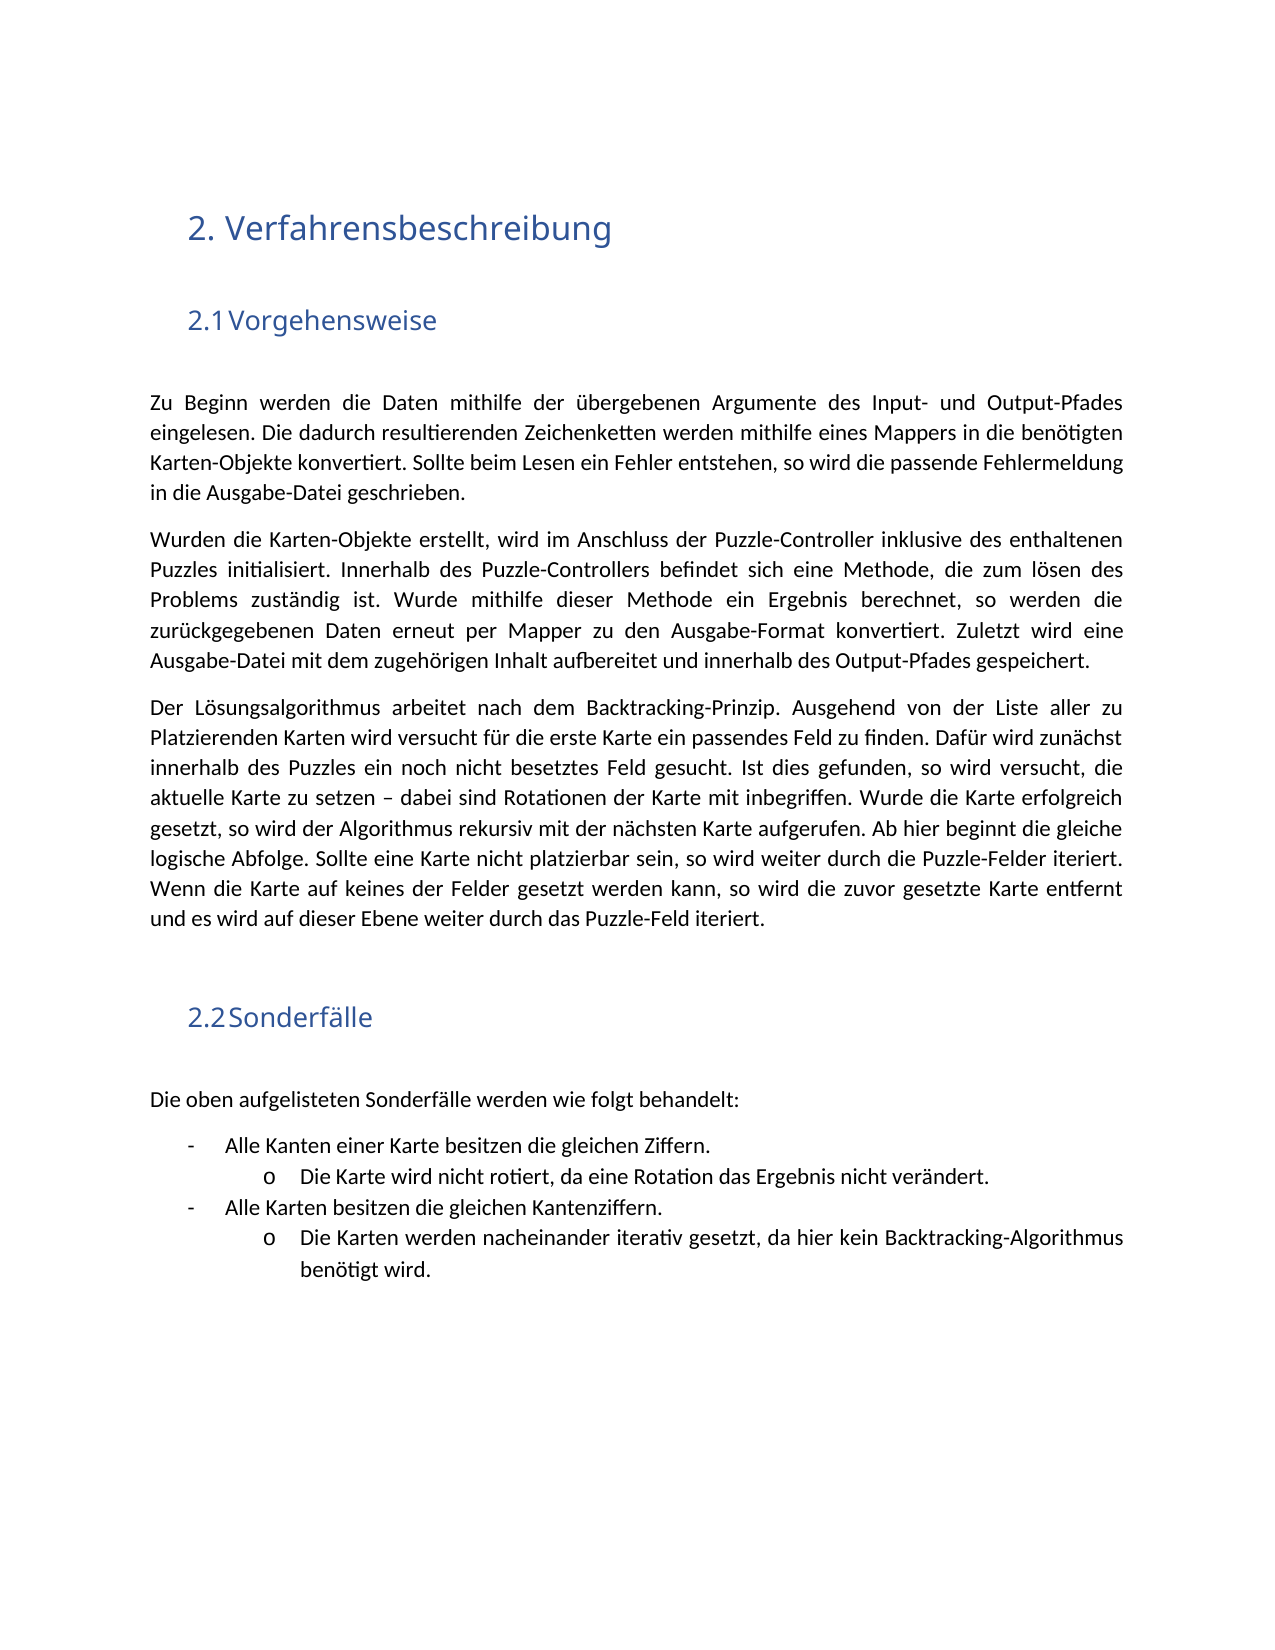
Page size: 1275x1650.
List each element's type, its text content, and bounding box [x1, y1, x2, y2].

list Die Karte wird nicht rotiert, da eine Rotation das Ergebnis nicht verändert. [262, 1162, 1125, 1191]
text Der Lösungsalgorithmus arbeitet nach dem Backtracking-Prinzip. Ausgehend von der Liste aller zu Platzierenden Karten wird versucht für die erste Karte ein passendes Feld zu finden. Dafür wird zunächst innerhalb des Puzzles ein noch nicht besetztes Feld gesucht. Ist dies gefunden, so wird versucht, die aktuelle Karte zu setzen – dabei sind Rotationen der Karte mit inbegriffen. Wurde die Karte erfolgreich gesetzt, so wird der Algorithmus rekursiv mit der nächsten Karte aufgerufen. Ab hier beginnt die gleiche logische Abfolge. Sollte eine Karte nicht platzierbar sein, so wird weiter durch die Puzzle-Felder iteriert. Wenn die Karte auf keines der Felder gesetzt werden kann, so wird die zuvor gesetzte Karte entfernt und es wird auf dieser Ebene weiter durch das Puzzle-Feld iteriert. [150, 693, 1125, 932]
subtitle Sonderfälle [187, 998, 1125, 1035]
list Alle Karten besitzen die gleichen Kantenziffern. [187, 1193, 1125, 1221]
text Wurden die Karten-Objekte erstellt, wird im Anschluss der Puzzle-Controller inklusive des enthaltenen Puzzles initialisiert. Innerhalb des Puzzle-Controllers befindet sich eine Methode, die zum lösen des Problems zuständig ist. Wurde mithilfe dieser Methode ein Ergebnis berechnet, so werden die zurückgegebenen Daten erneut per Mapper zu den Ausgabe-Format konvertiert. Zuletzt wird eine Ausgabe-Datei mit dem zugehörigen Inhalt aufbereitet und innerhalb des Output-Pfades gespeichert. [150, 525, 1125, 674]
list Die Karten werden nacheinander iterativ gesetzt, da hier kein Backtracking-Algorithmus benötigt wird. [262, 1223, 1125, 1283]
text Die oben aufgelisteten Sonderfälle werden wie folgt behandelt: [150, 1085, 1125, 1113]
list Alle Kanten einer Karte besitzen die gleichen Ziffern. [187, 1132, 1125, 1160]
subtitle Vorgehensweise [187, 301, 1125, 338]
text Zu Beginn werden die Daten mithilfe der übergebenen Argumente des Input- und Output-Pfades eingelesen. Die dadurch resultierenden Zeichenketten werden mithilfe eines Mappers in die benötigten Karten-Objekte konvertiert. Sollte beim Lesen ein Fehler entstehen, so wird die passende Fehlermeldung in die Ausgabe-Datei geschrieben. [150, 388, 1125, 506]
subtitle Verfahrensbeschreibung [187, 205, 1125, 251]
